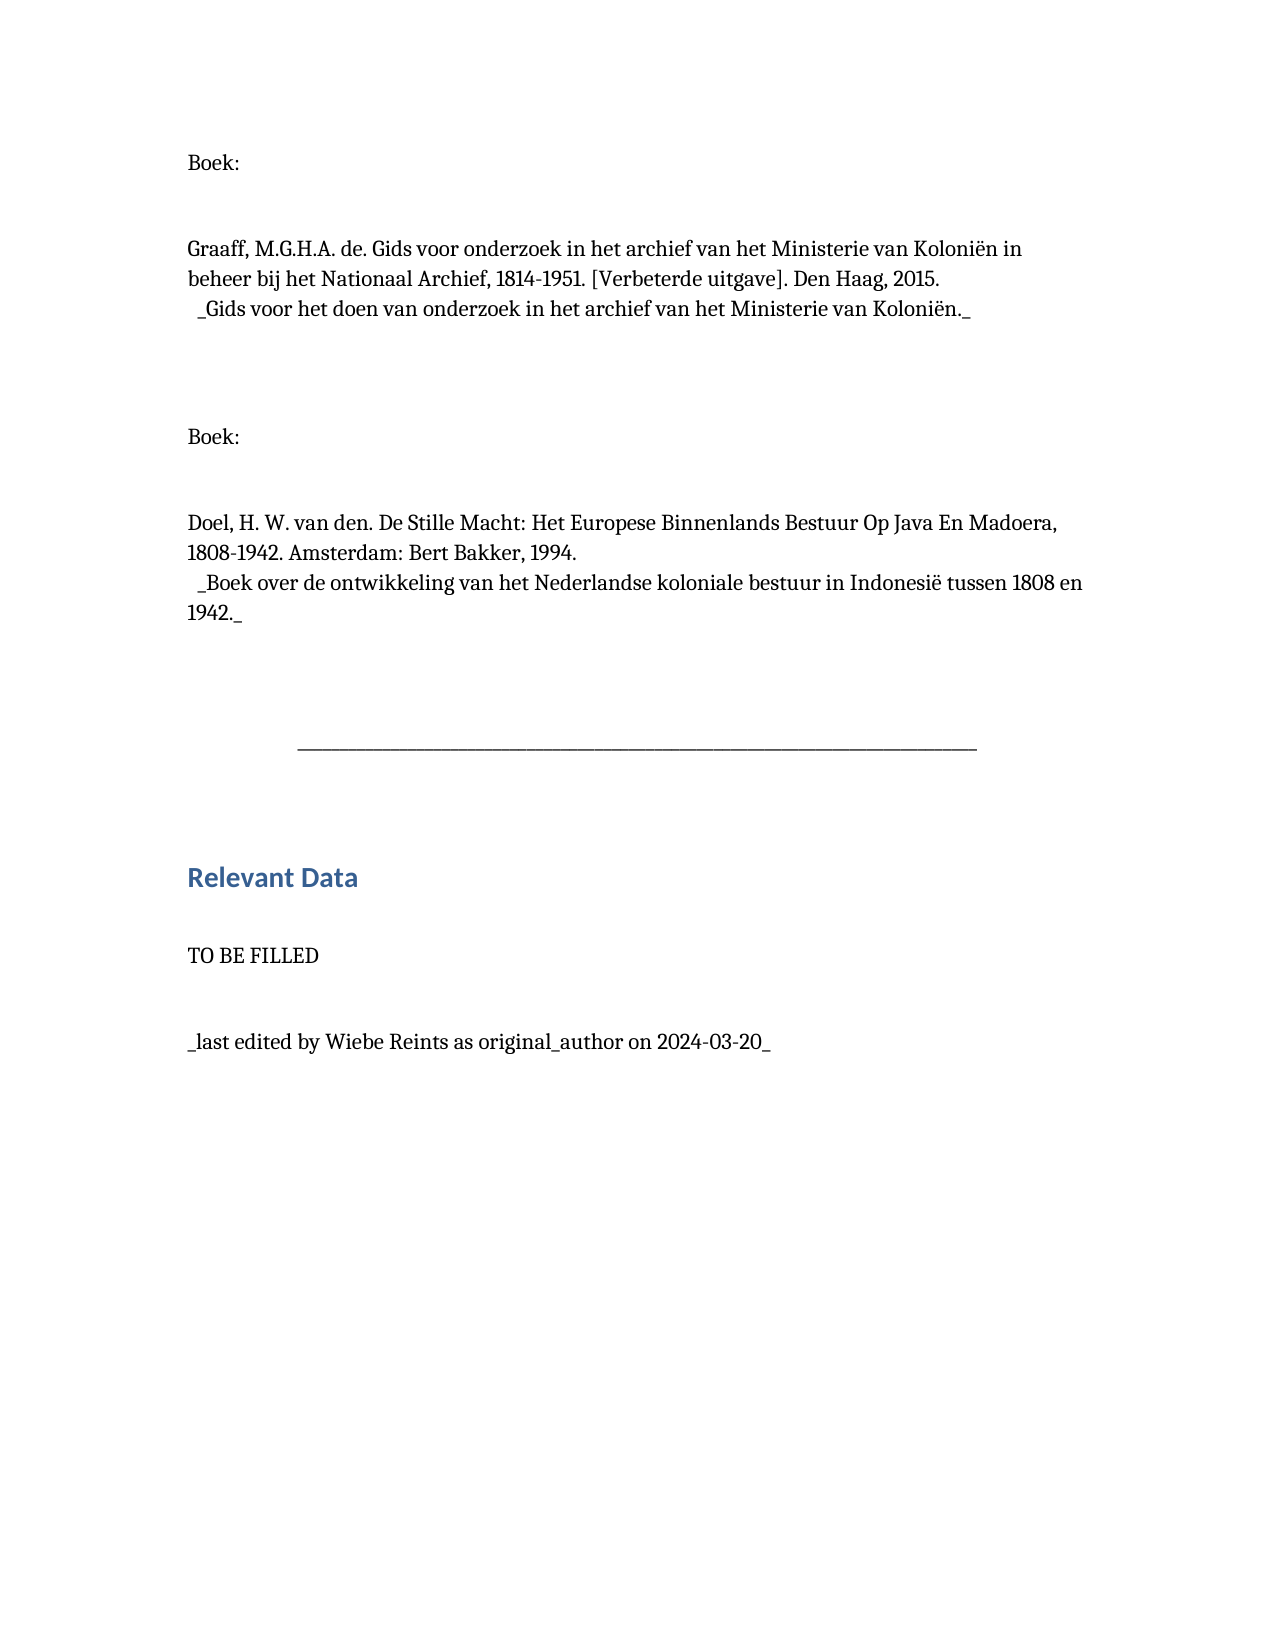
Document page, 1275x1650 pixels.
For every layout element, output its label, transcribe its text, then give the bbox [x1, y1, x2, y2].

text Graaff, M.G.H.A. de. Gids voor onderzoek in het archief van het Ministerie van Koloniën in beheer bij het Nationaal Archief, 1814-1951. [Verbeterde uitgave]. Den Haag, 2015. _Gids voor het doen van onderzoek in het archief van het Ministerie van Koloniën._ [187, 235, 1087, 322]
text _last edited by Wiebe Reints as original_author on 2024-03-20_ [187, 1028, 1087, 1055]
text Boek: [187, 150, 1087, 176]
subtitle Relevant Data [187, 859, 1087, 895]
text ________________________________________________________________________________ [187, 728, 1087, 754]
text Doel, H. W. van den. De Stille Macht: Het Europese Binnenlands Bestuur Op Java En Madoera, 1808-1942. Amsterdam: Bert Bakker, 1994. _Boek over de ontwikkeling van het Nederlandse koloniale bestuur in Indonesië tussen 1808 en 1942._ [187, 509, 1087, 626]
text TO BE FILLED [187, 943, 1087, 969]
text Boek: [187, 424, 1087, 450]
